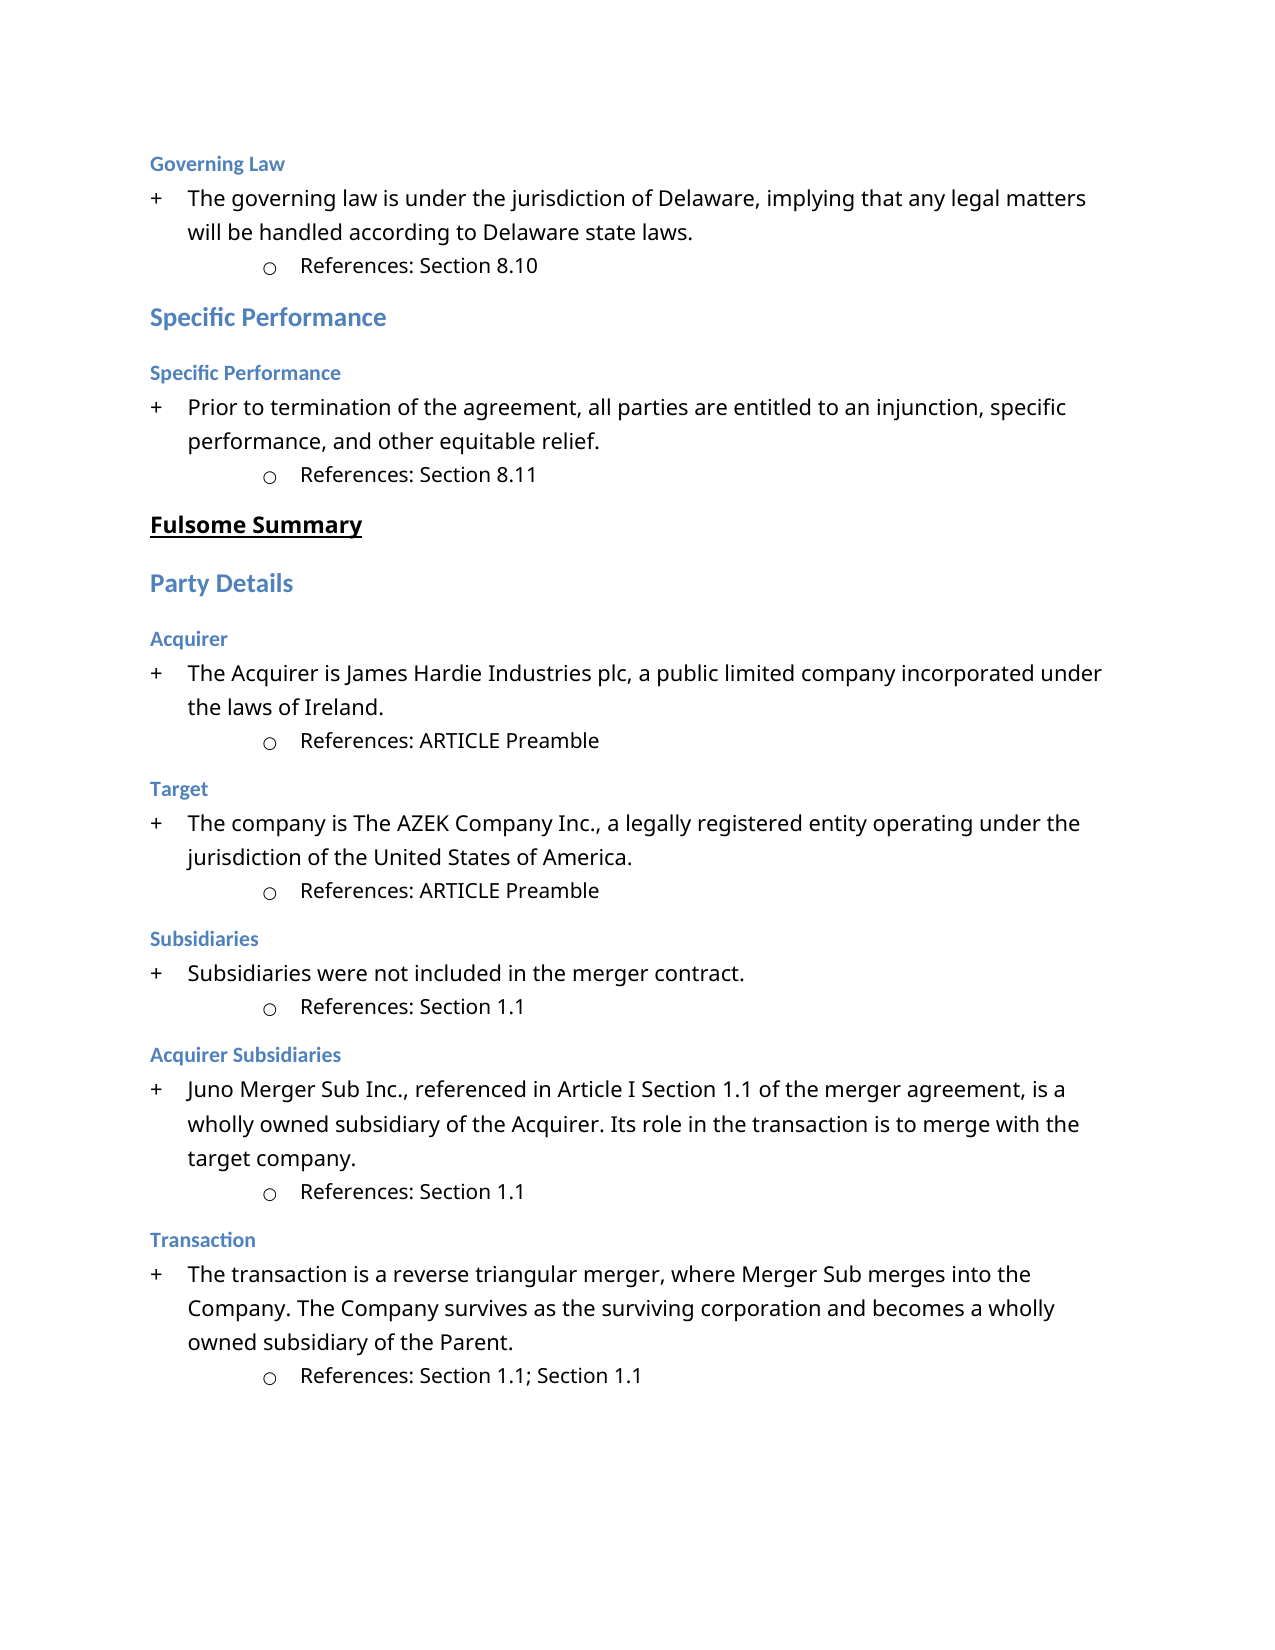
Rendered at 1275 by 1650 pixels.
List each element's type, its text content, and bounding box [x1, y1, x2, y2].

subtitle Specific Performance [150, 300, 1125, 333]
text ○ References: ARTICLE Preamble [262, 876, 1125, 905]
text ○ References: Section 1.1 [262, 1177, 1125, 1205]
text + The Acquirer is James Hardie Industries plc, a public limited company incorporated under the laws of Ireland. [150, 658, 1125, 722]
text + The transaction is a reverse triangular merger, where Merger Sub merges into the Company. The Company survives as the surviving corporation and becomes a wholly owned subsidiary of the Parent. [150, 1259, 1125, 1357]
text ○ References: ARTICLE Preamble [262, 726, 1125, 754]
text + Juno Merger Sub Inc., referenced in Article I Section 1.1 of the merger agreement, is a wholly owned subsidiary of the Acquirer. Its role in the transaction is to merge with the target company. [150, 1074, 1125, 1172]
text ○ References: Section 8.11 [262, 460, 1125, 488]
text + The governing law is under the jurisdiction of Delaware, implying that any legal matters will be handled according to Delaware state laws. [150, 183, 1125, 247]
subtitle Acquirer [150, 625, 1125, 652]
text ○ References: Section 8.10 [262, 251, 1125, 279]
subtitle Governing Law [150, 150, 1125, 177]
subtitle Specific Performance [150, 359, 1125, 386]
subtitle Transaction [150, 1226, 1125, 1253]
text ○ References: Section 1.1; Section 1.1 [262, 1361, 1125, 1390]
subtitle Subsidiaries [150, 926, 1125, 952]
text ○ References: Section 1.1 [262, 992, 1125, 1021]
text + Prior to termination of the agreement, all parties are entitled to an injunction, specific performance, and other equitable relief. [150, 392, 1125, 456]
text + Subsidiaries were not included in the merger contract. [150, 958, 1125, 988]
subtitle Party Details [150, 566, 1125, 599]
text + The company is The AZEK Company Inc., a legally registered entity operating under the jurisdiction of the United States of America. [150, 808, 1125, 872]
subtitle Target [150, 775, 1125, 802]
text Fulsome Summary [150, 509, 1125, 541]
subtitle Acquirer Subsidiaries [150, 1042, 1125, 1068]
